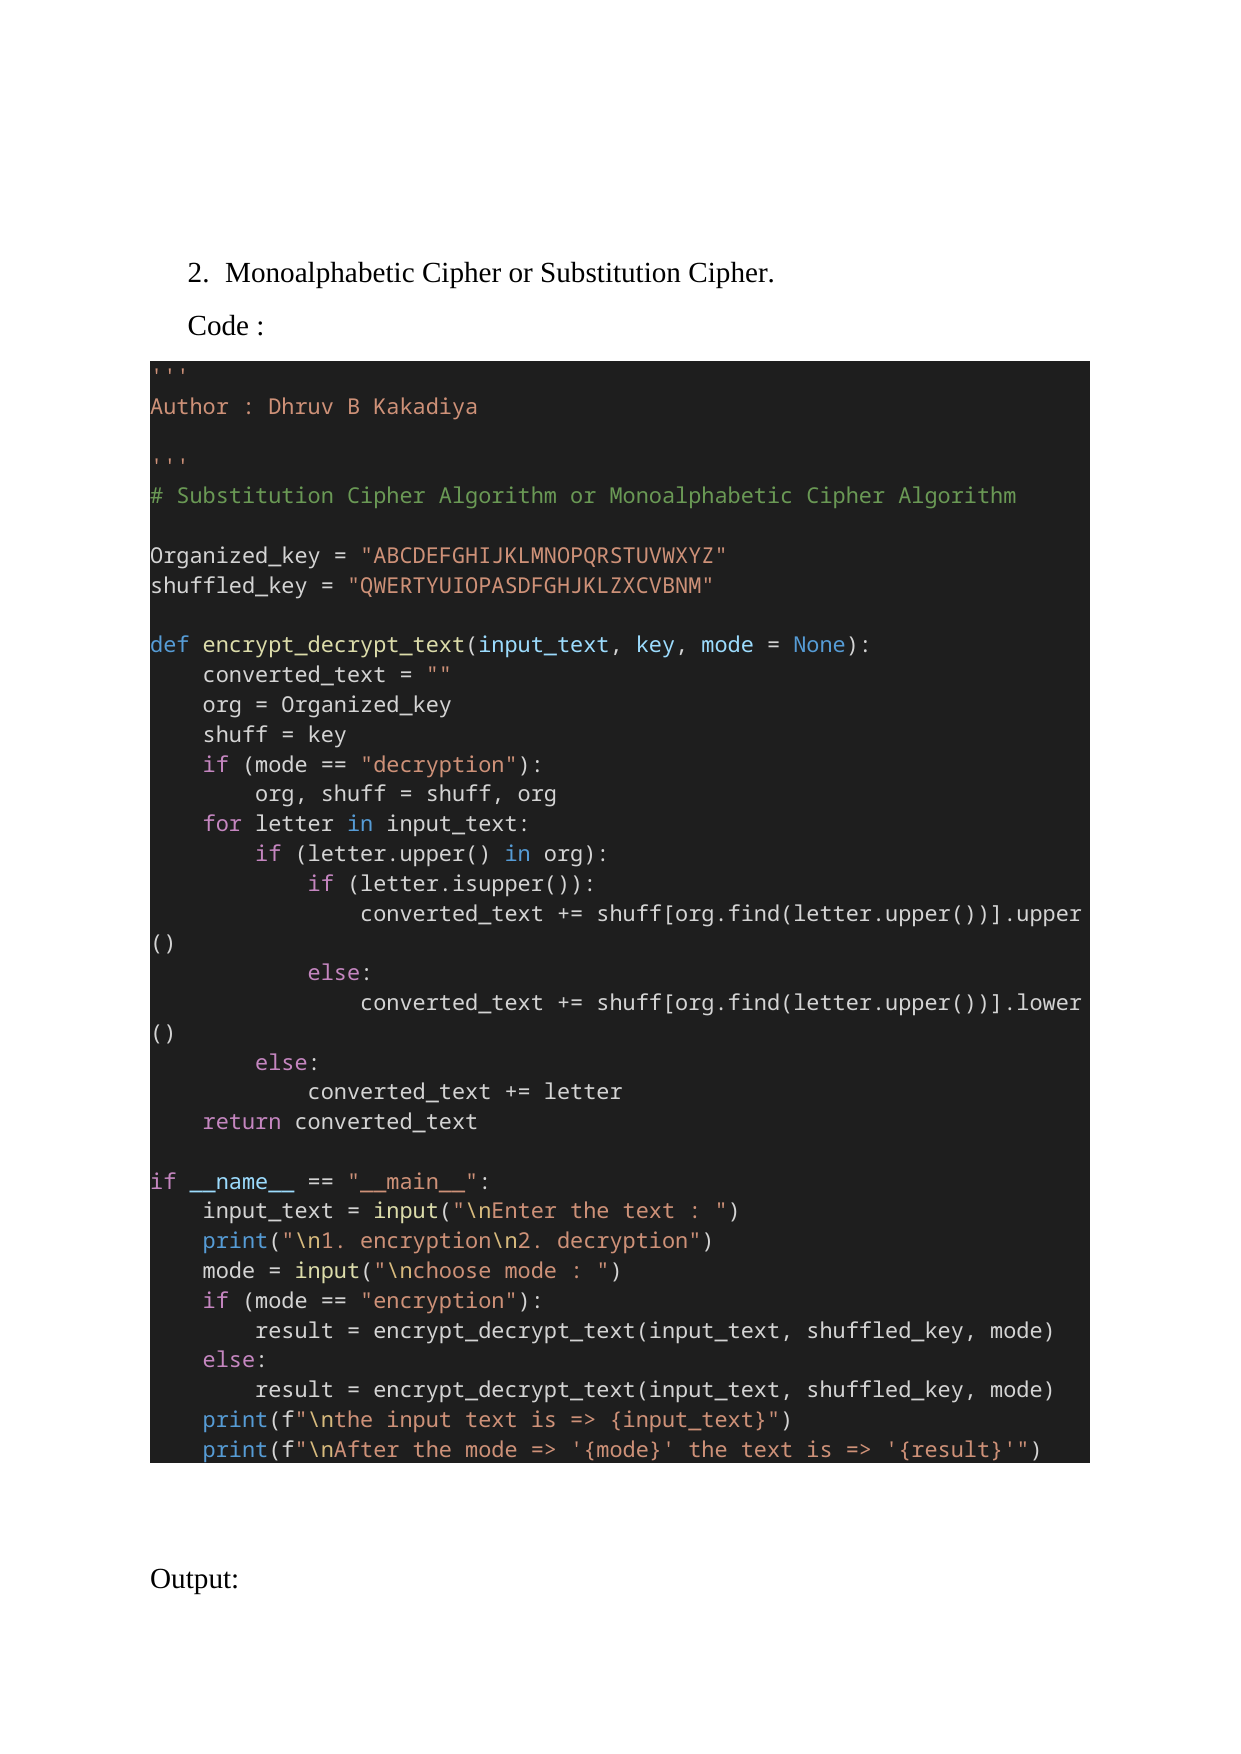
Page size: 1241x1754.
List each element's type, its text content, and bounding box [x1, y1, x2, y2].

text return converted_text [150, 1106, 1090, 1136]
text org = Organized_key [150, 689, 1090, 719]
text mode = input("\nchoose mode : ") [150, 1255, 1090, 1285]
text else: [150, 1046, 1090, 1076]
text print("\n1. encryption\n2. decryption") [150, 1225, 1090, 1255]
text converted_text += shuff[org.find(letter.upper())].upper() [150, 897, 1090, 957]
text ''' [150, 361, 1090, 391]
text print(f"\nthe input text is => {input_text}") [150, 1404, 1090, 1434]
text result = encrypt_decrypt_text(input_text, shuffled_key, mode) [150, 1374, 1090, 1404]
text shuff = key [150, 719, 1090, 748]
text ''' [150, 451, 1090, 480]
text converted_text += shuff[org.find(letter.upper())].lower() [150, 987, 1090, 1046]
list Monoalphabetic Cipher or Substitution Cipher. [187, 256, 1090, 289]
text if (mode == "decryption"): [150, 748, 1090, 778]
text converted_text += letter [150, 1076, 1090, 1106]
text else: [150, 1344, 1090, 1374]
text if (mode == "encryption"): [150, 1285, 1090, 1314]
text if (letter.upper() in org): [150, 838, 1090, 868]
text shuffled_key = "QWERTYUIOPASDFGHJKLZXCVBNM" [150, 570, 1090, 599]
text # Substitution Cipher Algorithm or Monoalphabetic Cipher Algorithm [150, 480, 1090, 510]
text for letter in input_text: [150, 808, 1090, 838]
text Organized_key = "ABCDEFGHIJKLMNOPQRSTUVWXYZ" [150, 540, 1090, 570]
text if (letter.isupper()): [150, 868, 1090, 897]
text org, shuff = shuff, org [150, 778, 1090, 808]
text result = encrypt_decrypt_text(input_text, shuffled_key, mode) [150, 1314, 1090, 1344]
text else: [150, 957, 1090, 987]
text Author : Dhruv B Kakadiya [150, 391, 1090, 421]
text def encrypt_decrypt_text(input_text, key, mode = None): [150, 629, 1090, 659]
text print(f"\nAfter the mode => '{mode}' the text is => '{result}'") [150, 1434, 1090, 1463]
text Code : [187, 308, 1090, 342]
text if __name__ == "__main__": [150, 1166, 1090, 1195]
text Output: [150, 1561, 1090, 1594]
text input_text = input("\nEnter the text : ") [150, 1195, 1090, 1225]
text converted_text = "" [150, 659, 1090, 689]
